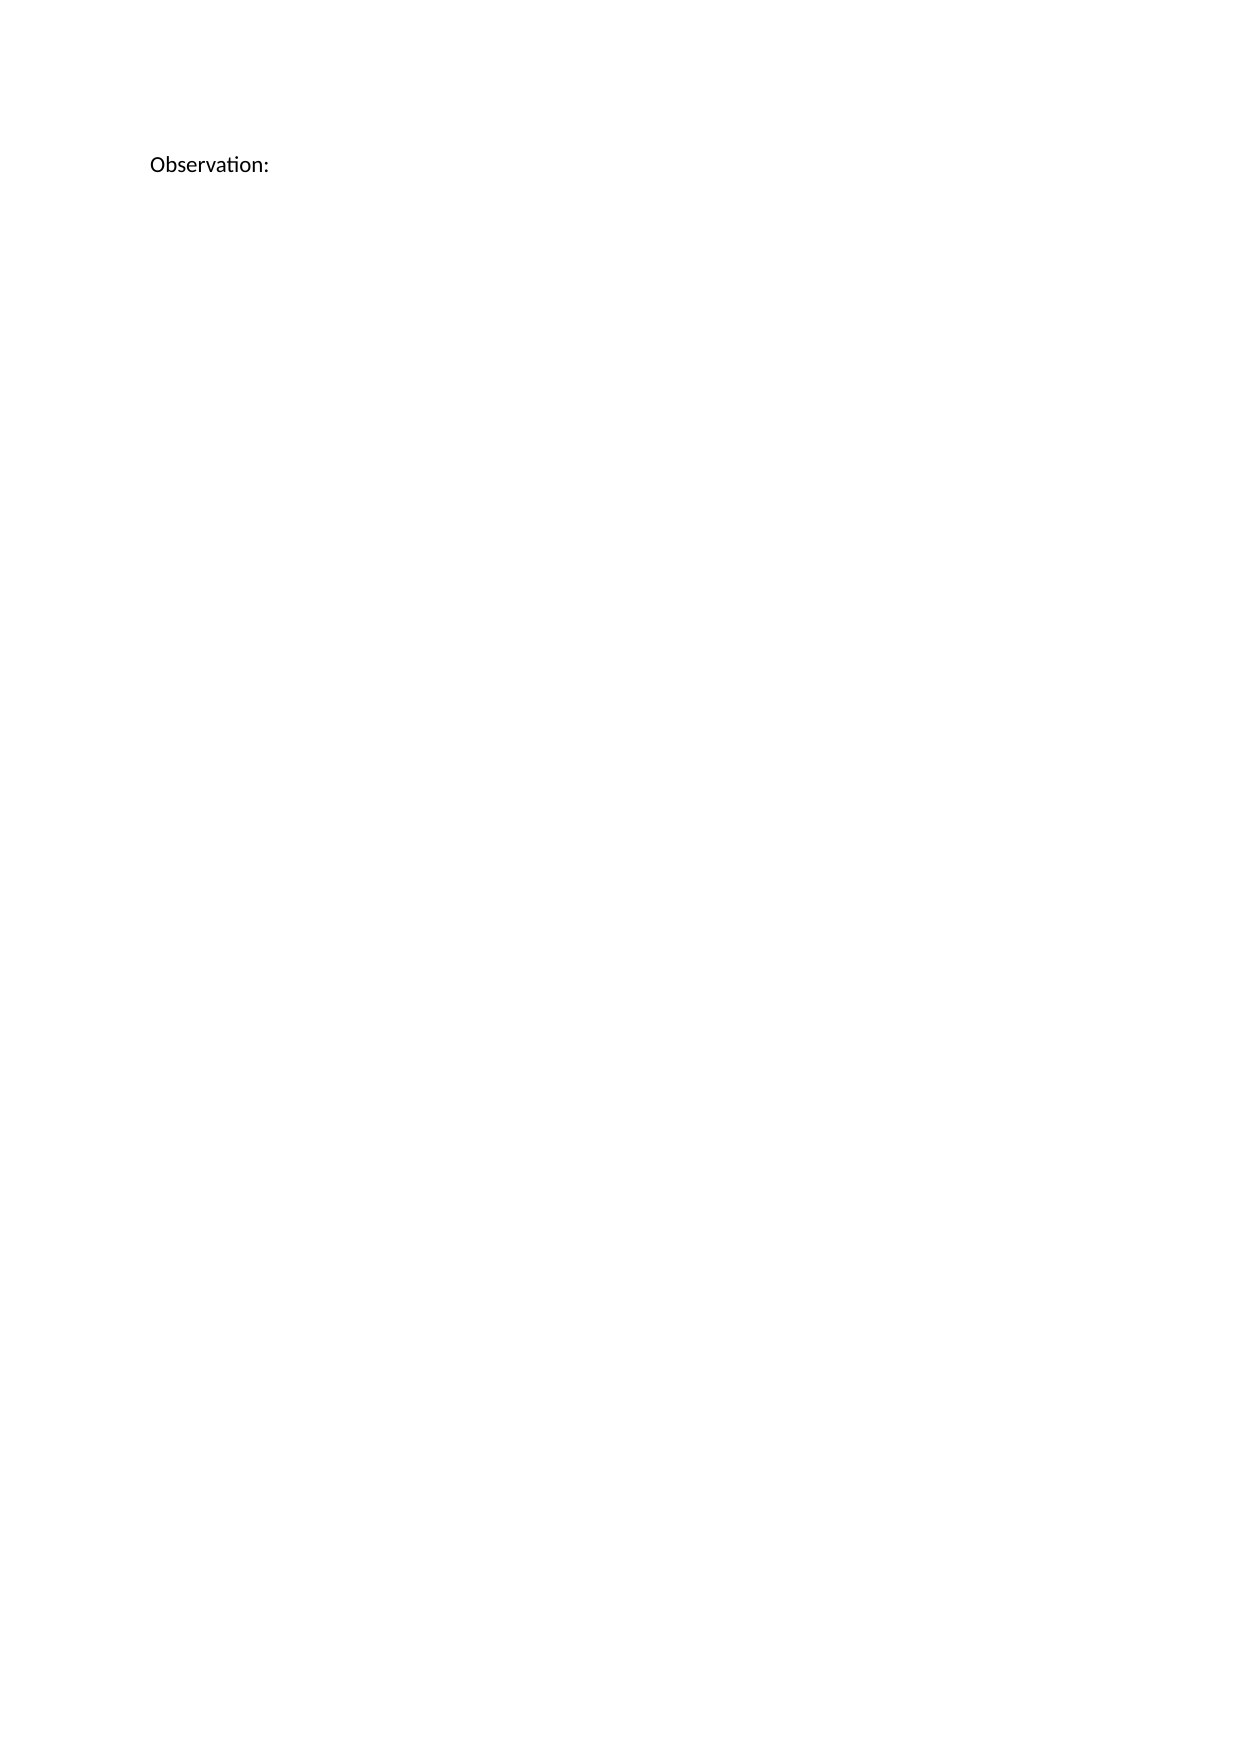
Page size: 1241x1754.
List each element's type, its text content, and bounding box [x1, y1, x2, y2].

text Observation: [150, 150, 1090, 178]
